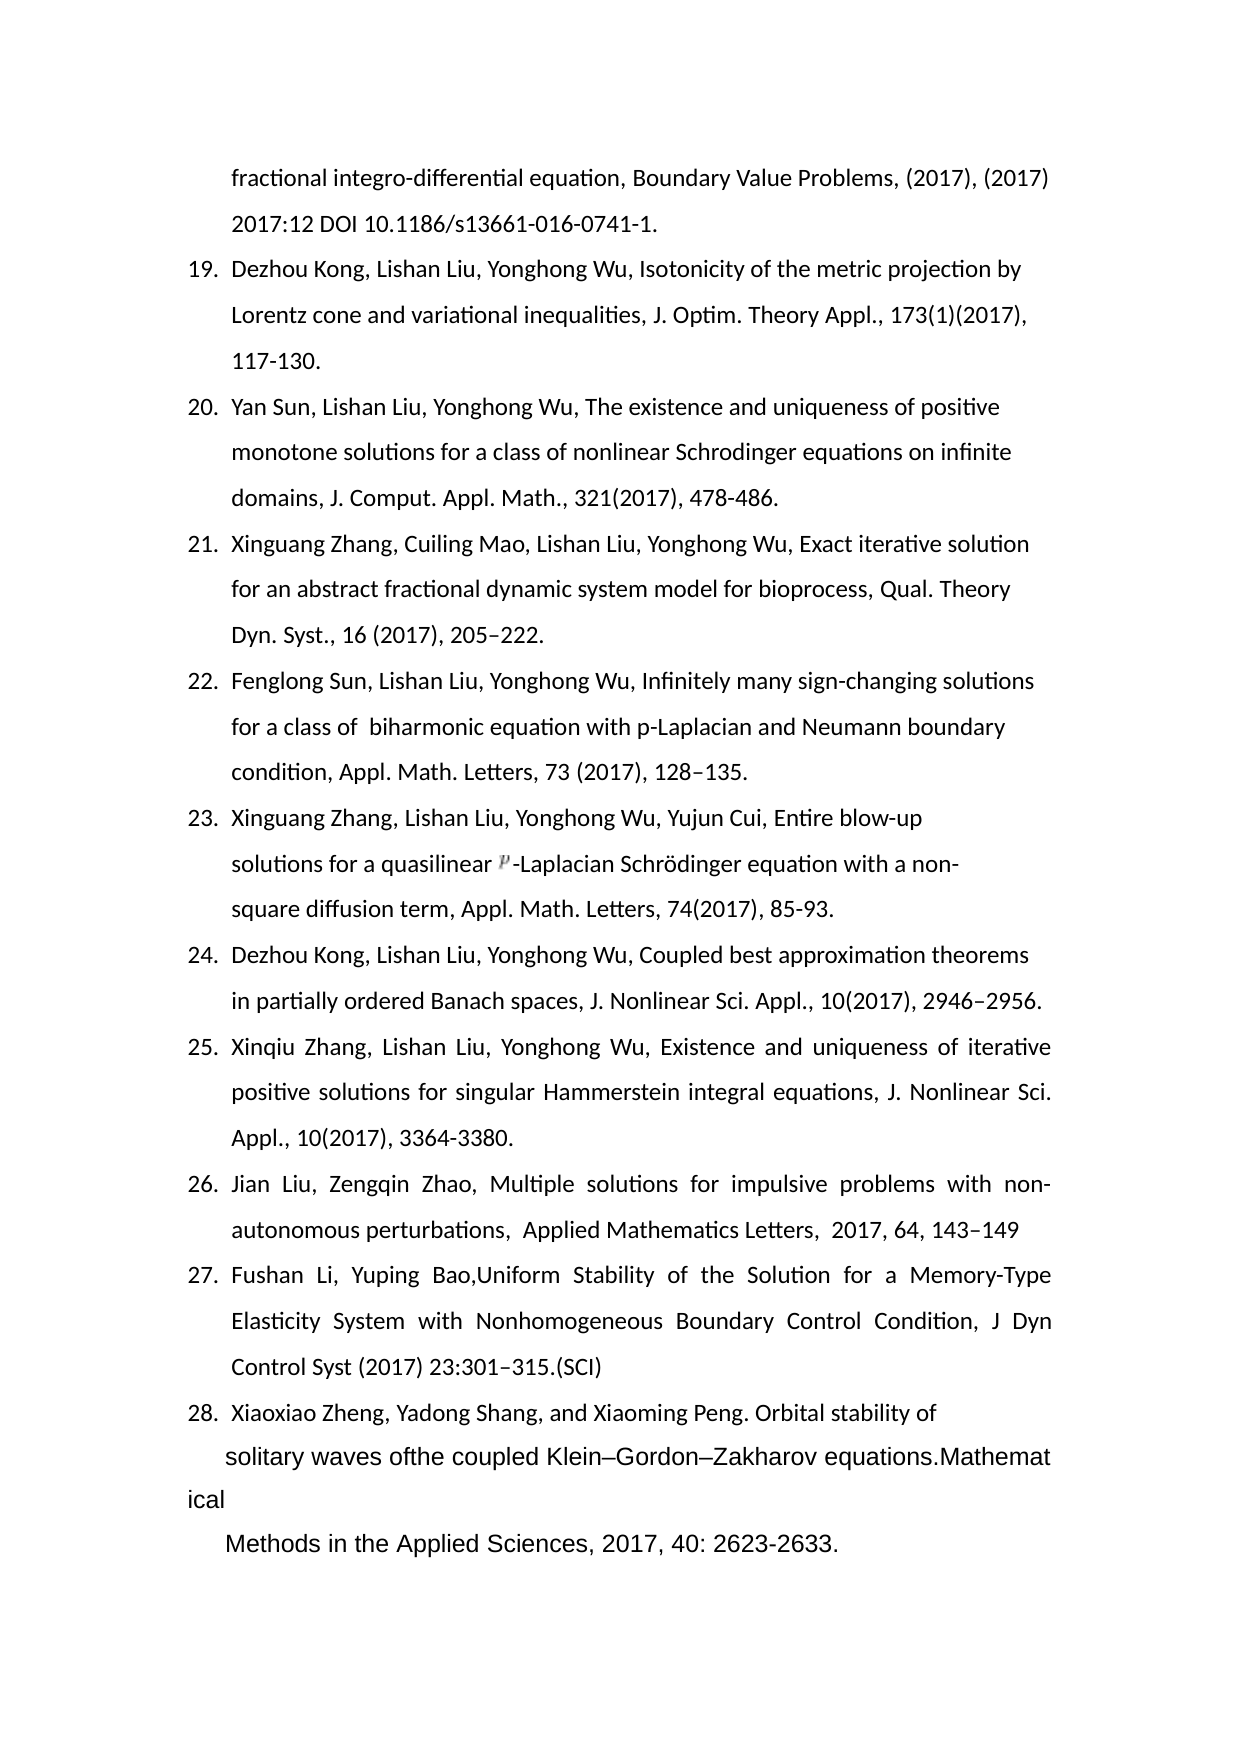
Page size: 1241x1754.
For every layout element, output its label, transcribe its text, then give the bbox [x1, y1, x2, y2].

list Xinguang Zhang, Lishan Liu, Yonghong Wu, Yujun Cui, Entire blow-up solutions for a quasilinear -Laplacian Schrödinger equation with a non-square diffusion term, Appl. Math. Letters, 74(2017), 85-93. [187, 802, 996, 924]
text Methods in the Applied Sciences, 2017, 40: 2623-2633. [187, 1529, 1053, 1557]
list Dezhou Kong, Lishan Liu, Yonghong Wu, Isotonicity of the metric projection by Lorentz cone and variational inequalities, J. Optim. Theory Appl., 173(1)(2017), 117-130. [187, 253, 1053, 375]
list Yan Sun, Lishan Liu, Yonghong Wu, The existence and uniqueness of positive monotone solutions for a class of nonlinear Schrodinger equations on infinite domains, J. Comput. Appl. Math., 321(2017), 478-486. [187, 391, 1053, 513]
list Dezhou Kong, Lishan Liu, Yonghong Wu, Coupled best approximation theorems in partially ordered Banach spaces, J. Nonlinear Sci. Appl., 10(2017), 2946–2956. [187, 939, 1053, 1016]
list Fushan Li, Yuping Bao,Uniform Stability of the Solution for a Memory-Type Elasticity System with Nonhomogeneous Boundary Control Condition, J Dyn Control Syst (2017) 23:301–315.(SCI) [187, 1259, 1053, 1381]
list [187, 162, 1053, 238]
picture [498, 855, 513, 873]
text solitary waves ofthe coupled Klein–Gordon–Zakharov equations.Mathematical [187, 1442, 1053, 1514]
list Jian Liu, Zengqin Zhao, Multiple solutions for impulsive problems with non-autonomous perturbations, Applied Mathematics Letters, 2017, 64, 143–149 [187, 1168, 1053, 1244]
list Xinguang Zhang, Cuiling Mao, Lishan Liu, Yonghong Wu, Exact iterative solution for an abstract fractional dynamic system model for bioprocess, Qual. Theory Dyn. Syst., 16 (2017), 205–222. [187, 528, 1053, 650]
list Fenglong Sun, Lishan Liu, Yonghong Wu, Infinitely many sign-changing solutions for a class of biharmonic equation with p-Laplacian and Neumann boundary condition, Appl. Math. Letters, 73 (2017), 128–135. [187, 665, 1053, 787]
list Xinqiu Zhang, Lishan Liu, Yonghong Wu, Existence and uniqueness of iterative positive solutions for singular Hammerstein integral equations, J. Nonlinear Sci. Appl., 10(2017), 3364-3380. [187, 1031, 1053, 1153]
list Xiaoxiao Zheng, Yadong Shang, and Xiaoming Peng. Orbital stability of [187, 1397, 1053, 1427]
